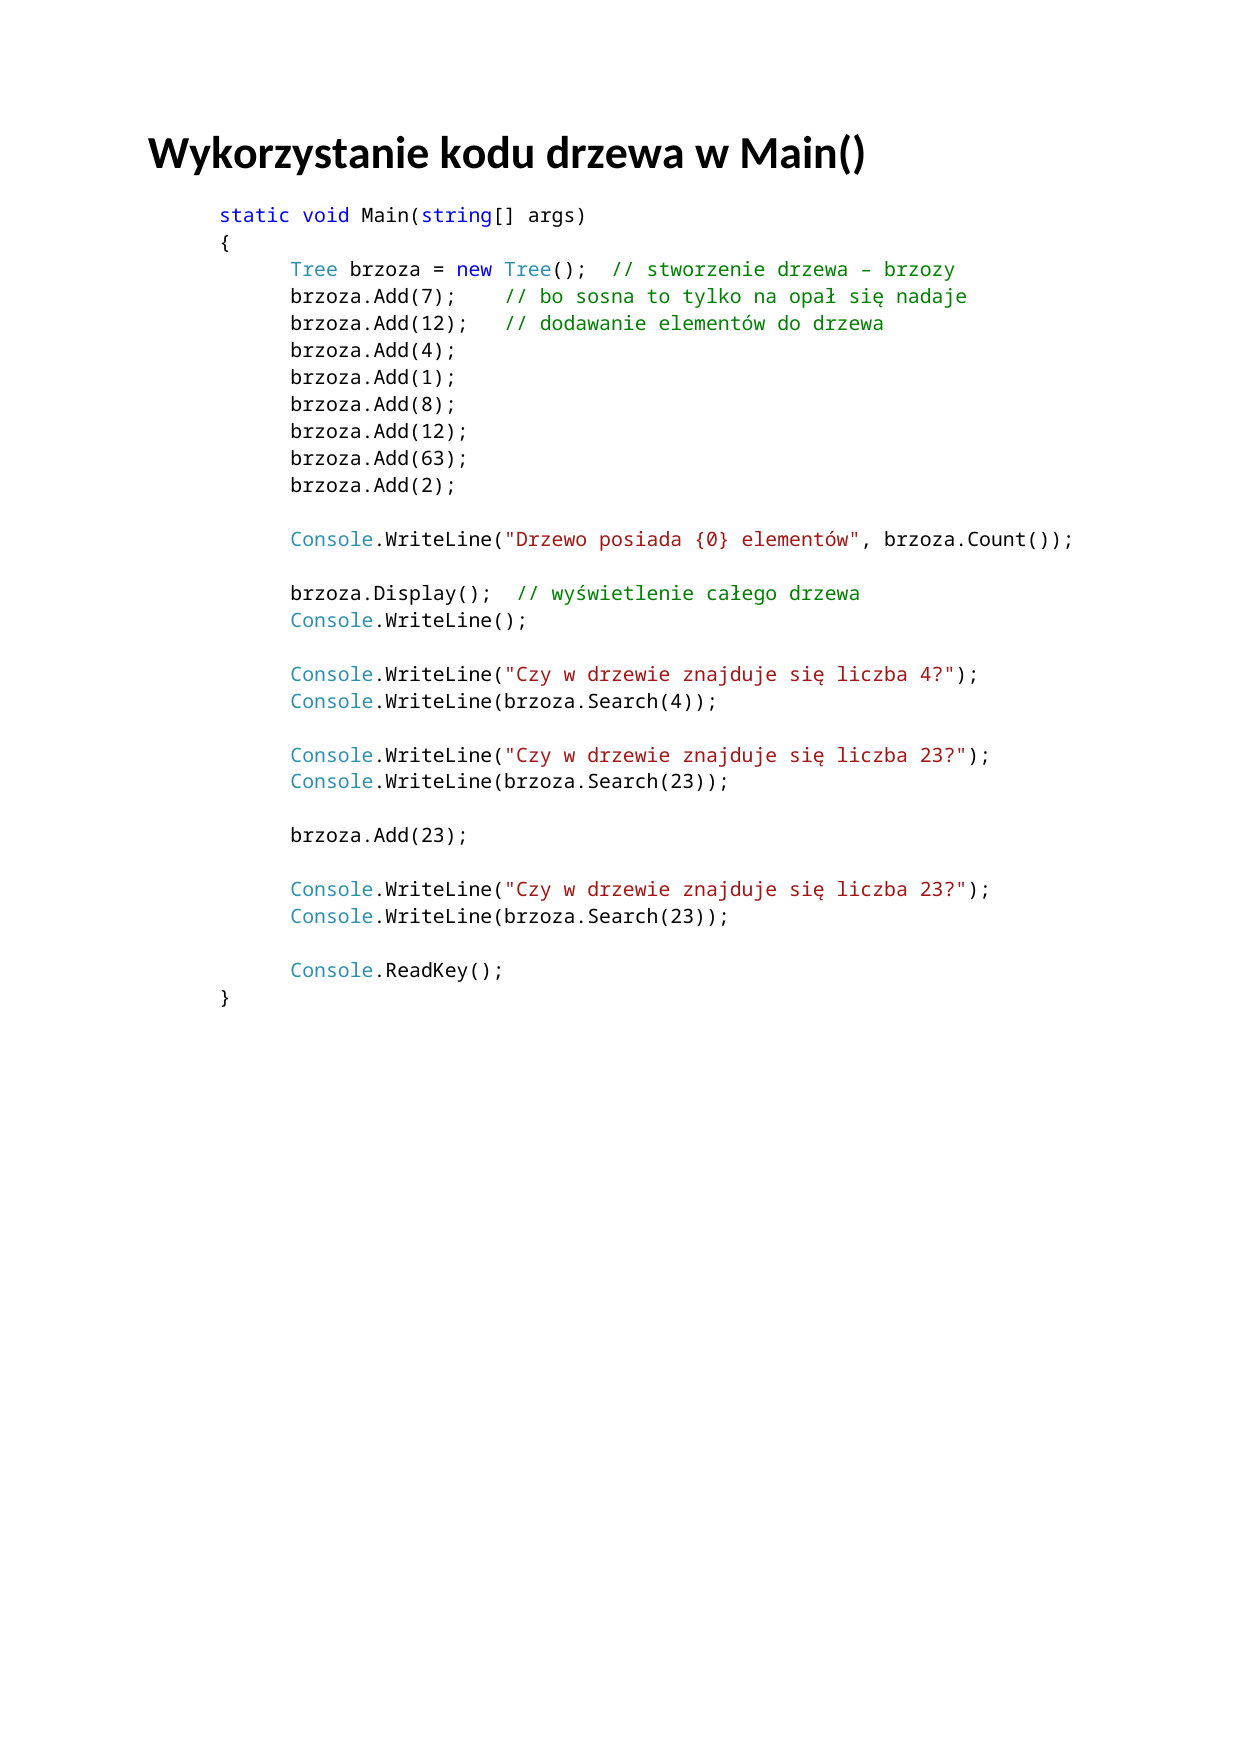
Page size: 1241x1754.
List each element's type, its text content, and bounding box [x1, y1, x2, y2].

text brzoza.Add(63); [148, 444, 1093, 471]
text brzoza.Add(12); // dodawanie elementów do drzewa [148, 309, 1093, 336]
text brzoza.Add(2); [148, 471, 1093, 498]
text } [148, 984, 1093, 1011]
text brzoza.Add(23); [148, 822, 1093, 849]
text brzoza.Add(1); [148, 363, 1093, 390]
text brzoza.Add(4); [148, 336, 1093, 363]
text Console.ReadKey(); [148, 957, 1093, 984]
text { [148, 228, 1093, 255]
text Console.WriteLine(brzoza.Search(23)); [148, 768, 1093, 795]
text Console.WriteLine(brzoza.Search(23)); [148, 903, 1093, 930]
text brzoza.Add(7); // bo sosna to tylko na opał się nadaje [148, 282, 1093, 309]
text brzoza.Display(); // wyświetlenie całego drzewa [148, 579, 1093, 606]
text brzoza.Add(12); [148, 417, 1093, 444]
text Wykorzystanie kodu drzewa w Main() [148, 124, 1093, 180]
text Tree brzoza = new Tree(); // stworzenie drzewa – brzozy [148, 255, 1093, 282]
text Console.WriteLine("Drzewo posiada {0} elementów", brzoza.Count()); [148, 525, 1093, 552]
text Console.WriteLine("Czy w drzewie znajduje się liczba 23?"); [148, 741, 1093, 768]
text Console.WriteLine(); [148, 606, 1093, 633]
text static void Main(string[] args) [148, 201, 1093, 228]
text Console.WriteLine("Czy w drzewie znajduje się liczba 23?"); [148, 876, 1093, 903]
text Console.WriteLine(brzoza.Search(4)); [148, 687, 1093, 714]
text Console.WriteLine("Czy w drzewie znajduje się liczba 4?"); [148, 660, 1093, 687]
text brzoza.Add(8); [148, 390, 1093, 417]
